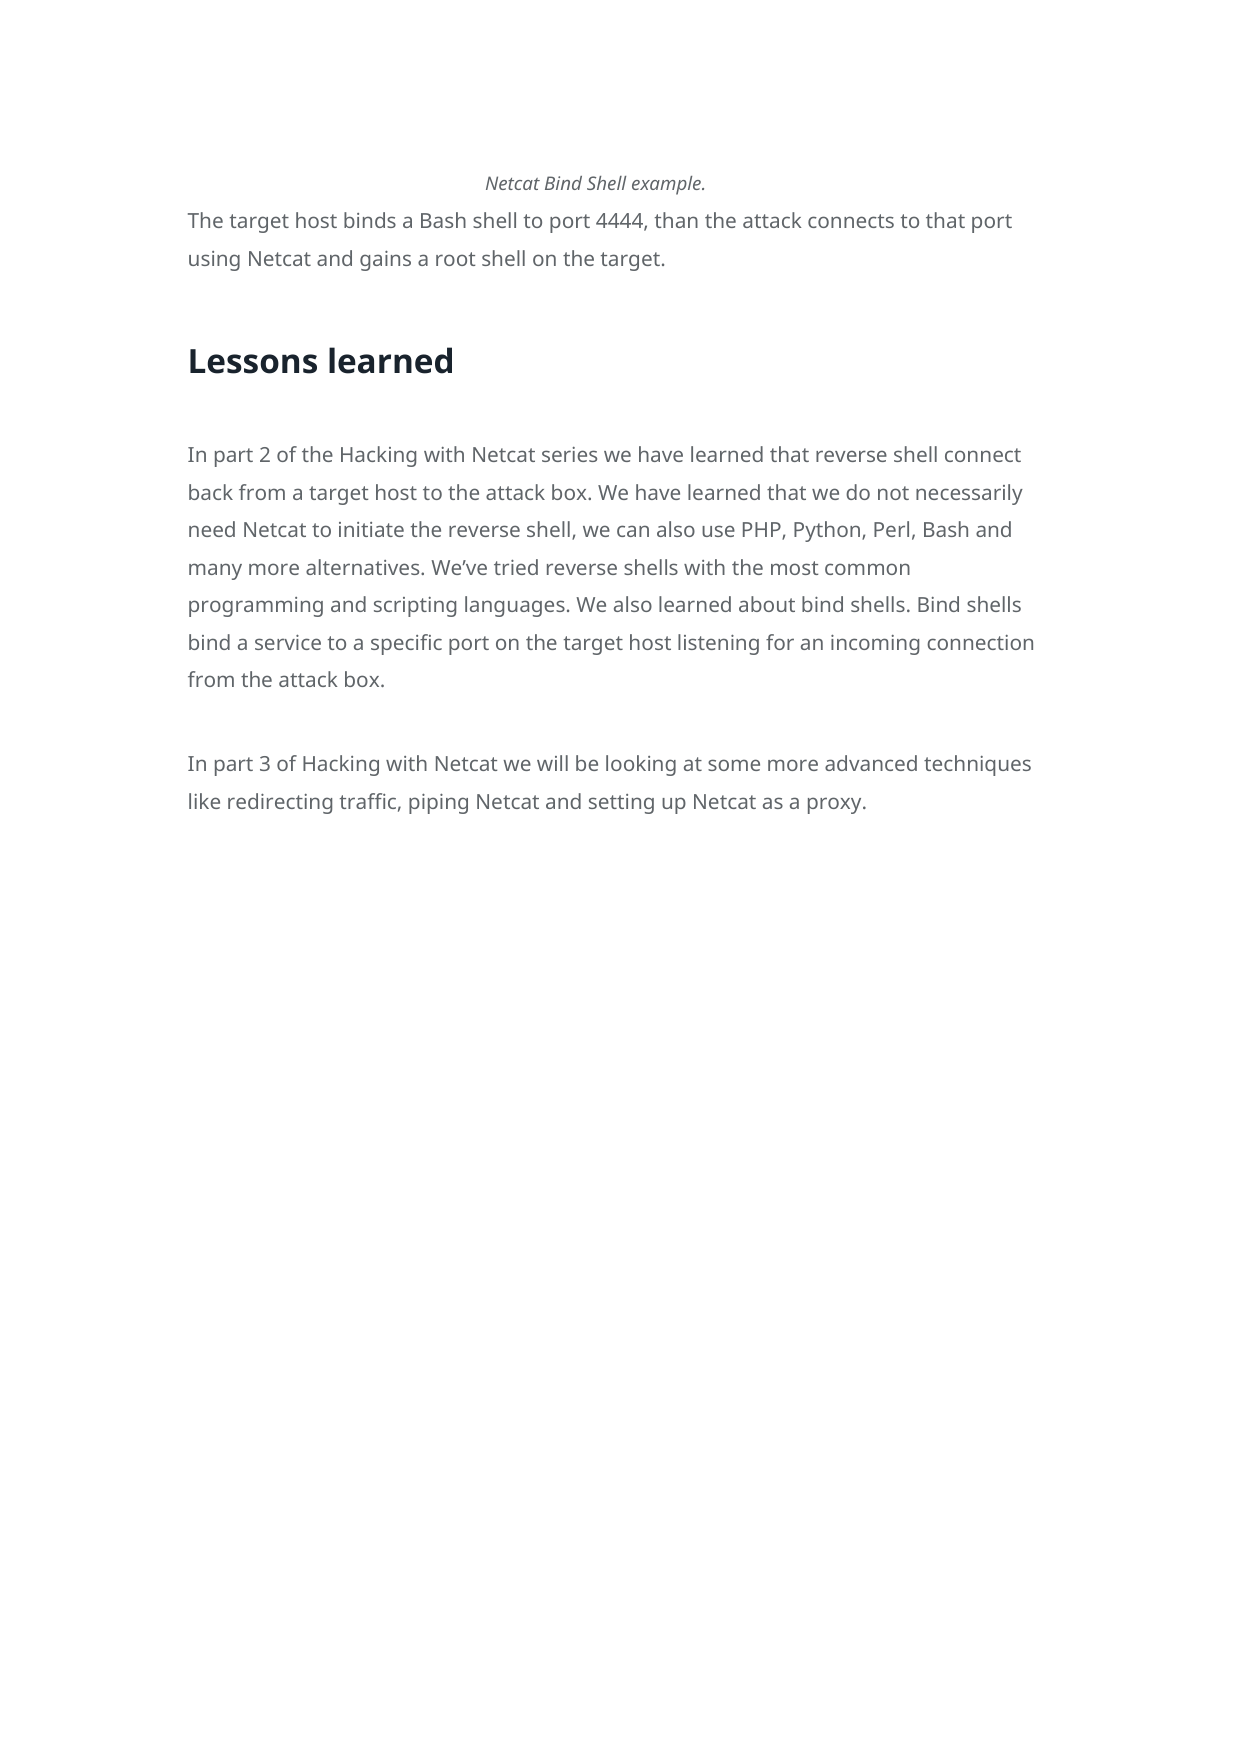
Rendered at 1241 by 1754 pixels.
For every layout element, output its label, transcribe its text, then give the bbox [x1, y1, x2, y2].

text The target host binds a Bash shell to port 4444, than the attack connects to that port using Netcat and gains a root shell on the target. [187, 202, 1053, 277]
text Netcat Bind Shell example. [187, 164, 1006, 202]
text Lessons learned [187, 323, 1053, 398]
text In part 2 of the Hacking with Netcat series we have learned that reverse shell connect back from a target host to the attack box. We have learned that we do not necessarily need Netcat to initiate the reverse shell, we can also use PHP, Python, Perl, Bash and many more alternatives. We’ve tried reverse shells with the most common programming and scripting languages. We also learned about bind shells. Bind shells bind a service to a specific port on the target host listening for an incoming connection from the attack box. [187, 436, 1053, 698]
text In part 3 of Hacking with Netcat we will be looking at some more advanced techniques like redirecting traffic, piping Netcat and setting up Netcat as a proxy. [187, 745, 1053, 820]
